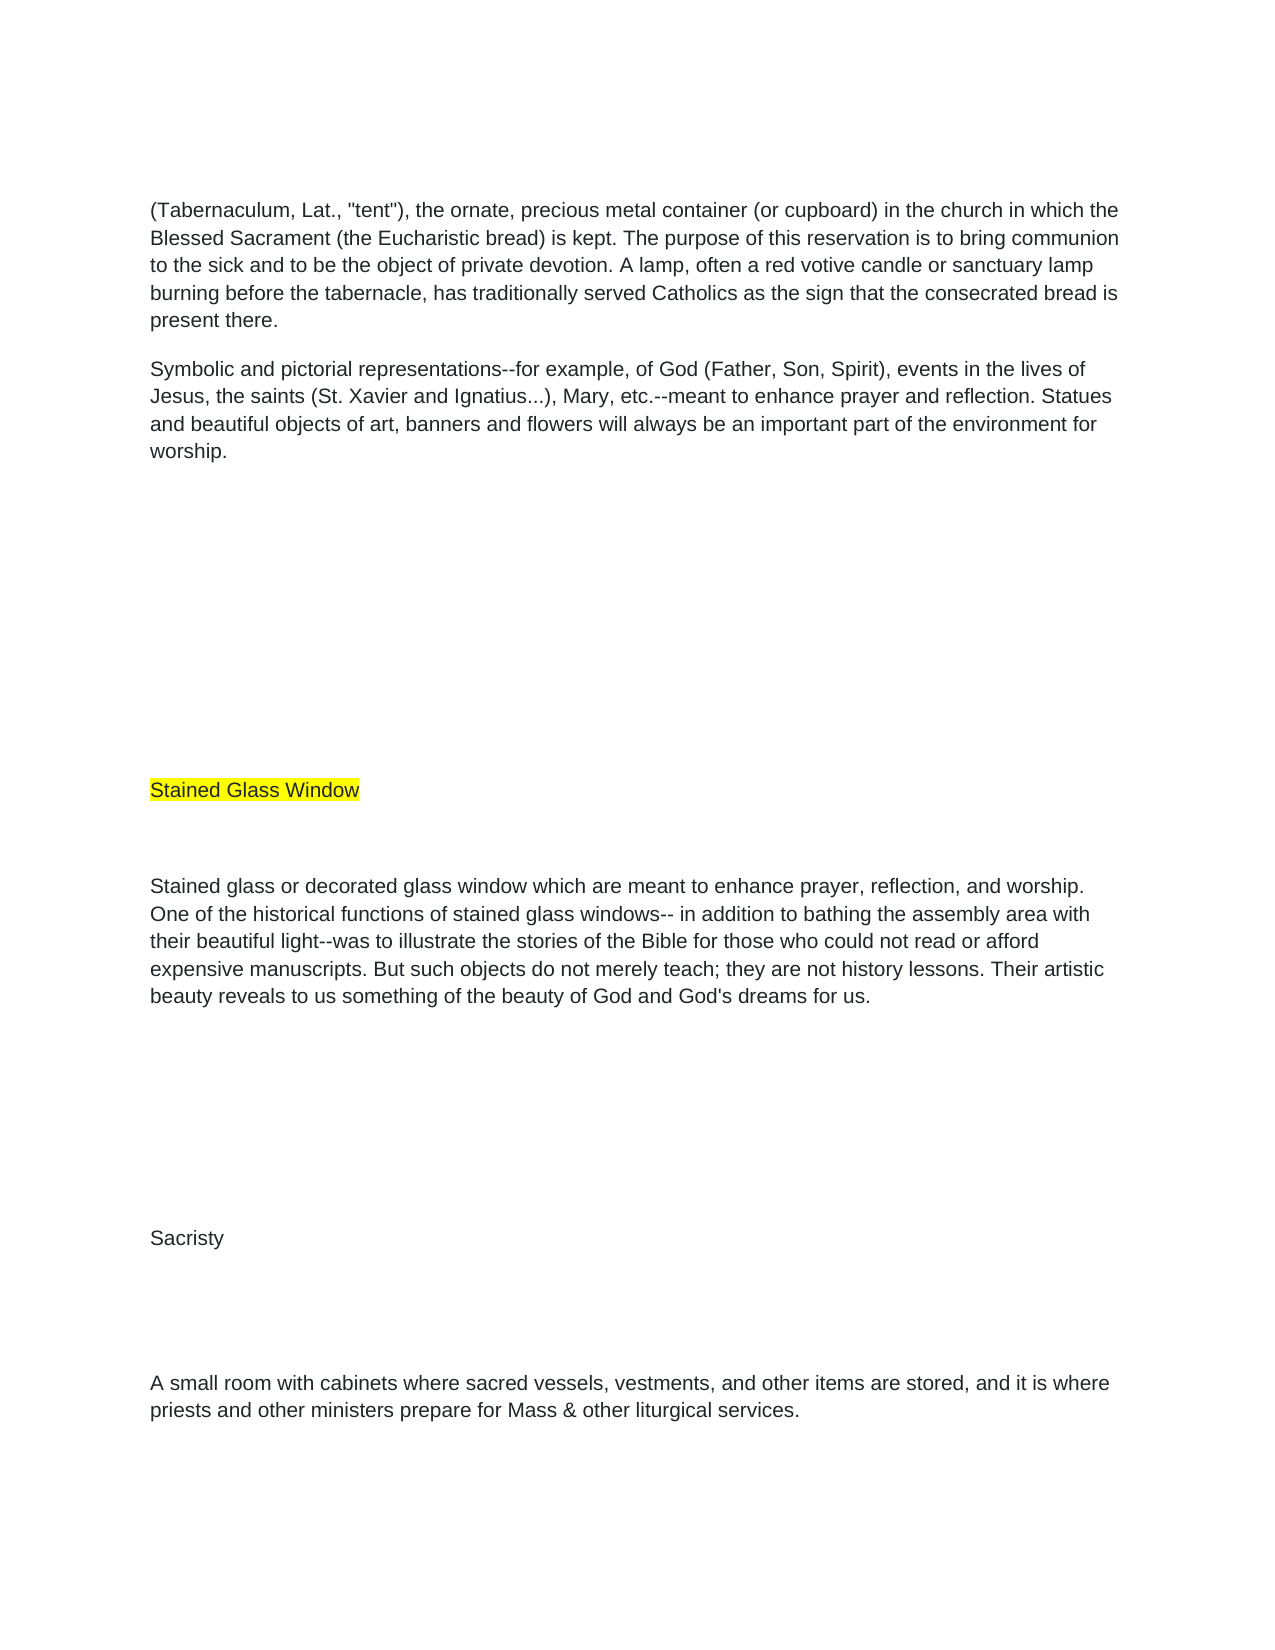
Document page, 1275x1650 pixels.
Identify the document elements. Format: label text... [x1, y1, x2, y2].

text (Tabernaculum, Lat., "tent"), the ornate, precious metal container (or cupboard) in the church in which the Blessed Sacrament (the Eucharistic bread) is kept. The purpose of this reservation is to bring communion to the sick and to be the object of private devotion. A lamp, often a red votive candle or sanctuary lamp burning before the tabernacle, has traditionally served Catholics as the sign that the consecrated bread is present there. [150, 198, 1125, 332]
text Symbolic and pictorial representations--for example, of God (Father, Son, Spirit), events in the lives of Jesus, the saints (St. Xavier and Ignatius...), Mary, etc.--meant to enhance prayer and reflection. Statues and beautiful objects of art, banners and flowers will always be an important part of the environment for worship. [150, 357, 1125, 463]
text Sacristy [150, 1226, 1125, 1250]
text Stained glass or decorated glass window which are meant to enhance prayer, reflection, and worship. One of the historical functions of stained glass windows-- in addition to bathing the assembly area with their beautiful light--was to illustrate the stories of the Bible for those who could not read or afford expensive manuscripts. But such objects do not merely teach; they are not history lessons. Their artistic beauty reveals to us something of the beauty of God and God's dreams for us. [150, 874, 1125, 1008]
text Stained Glass Window [150, 777, 1125, 801]
text A small room with cabinets where sacred vessels, vestments, and other items are stored, and it is where priests and other ministers prepare for Mass & other liturgical services. [150, 1371, 1125, 1422]
